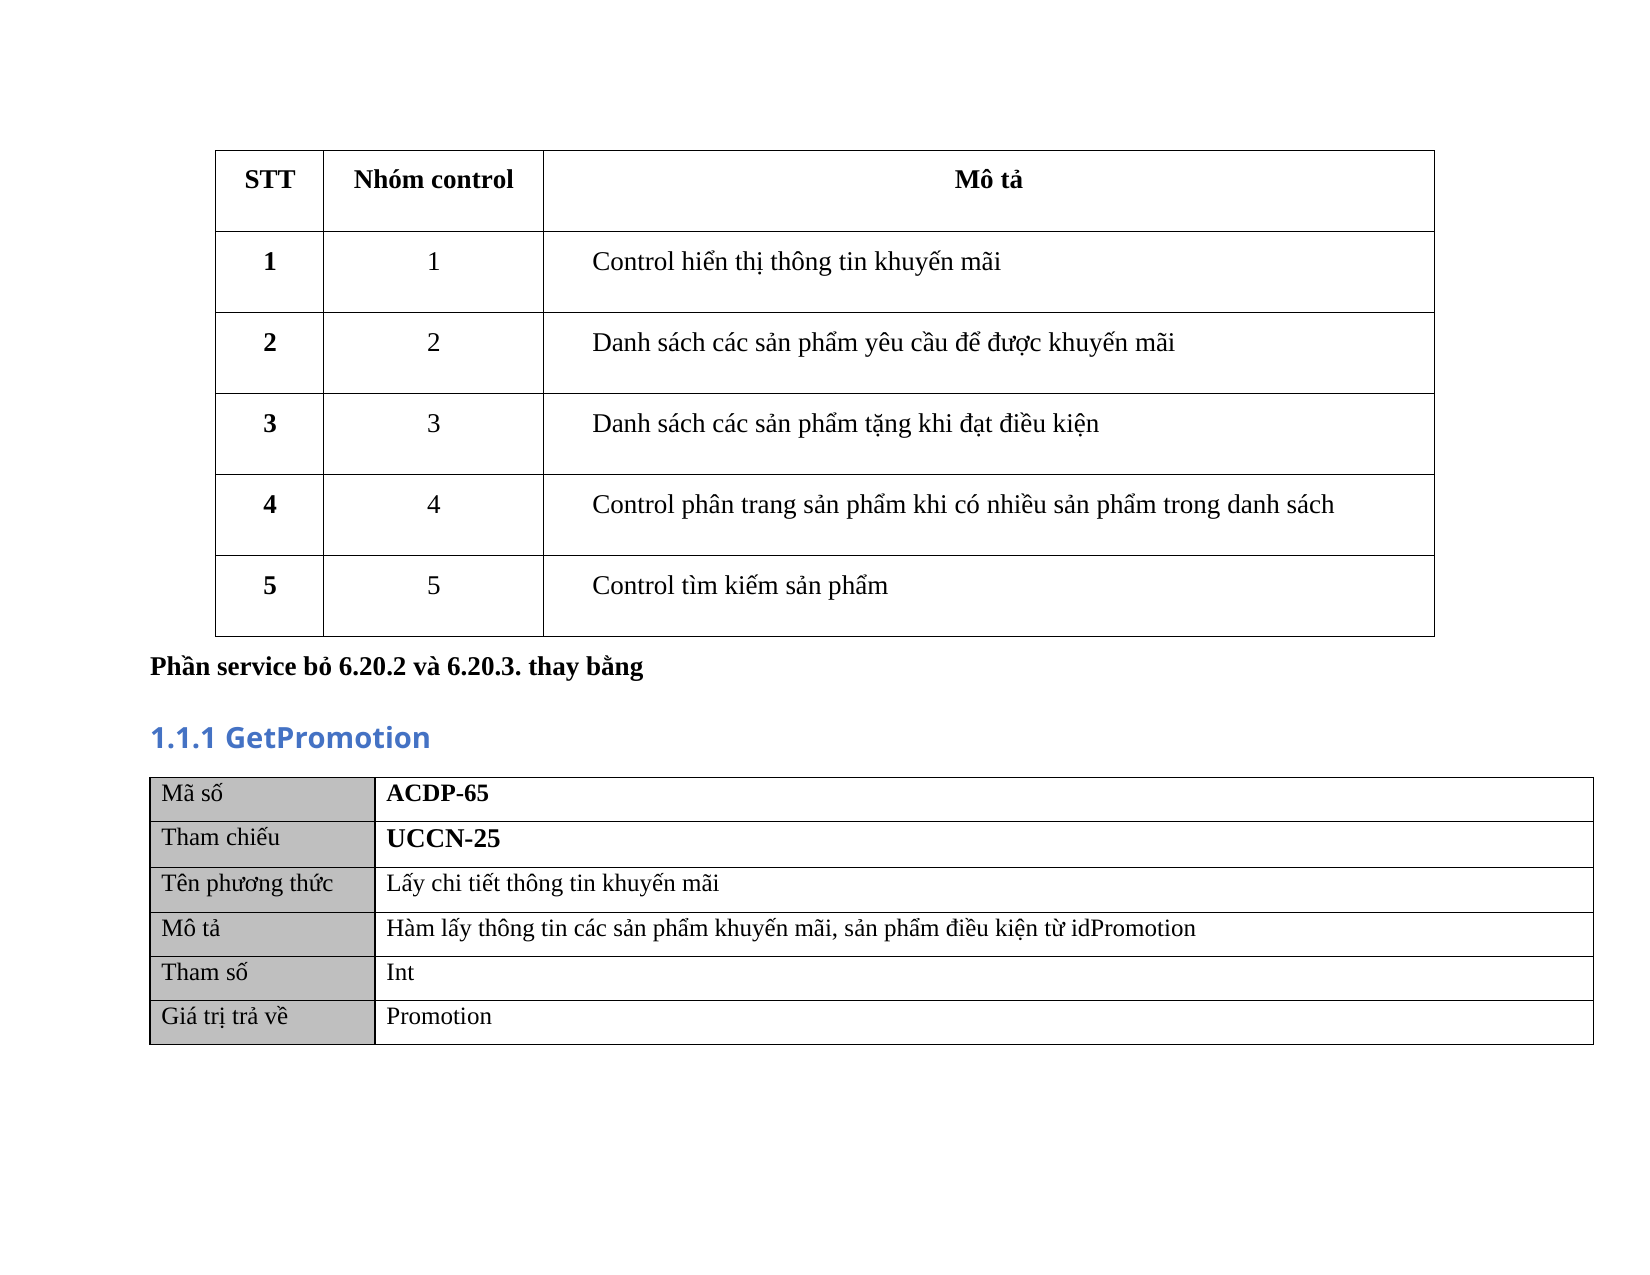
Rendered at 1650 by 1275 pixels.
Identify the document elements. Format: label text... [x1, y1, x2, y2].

table_cell 5 [324, 556, 543, 636]
table_cell Danh sách các sản phẩm yêu cầu để được khuyến mãi [544, 313, 1434, 393]
table_header Mô tả [544, 151, 1434, 231]
table_cell Control tìm kiếm sản phẩm [544, 556, 1434, 636]
table_cell Promotion [376, 1001, 1593, 1044]
table_cell Giá trị trả về [151, 1001, 374, 1044]
table_cell 4 [324, 475, 543, 555]
table_cell Control phân trang sản phẩm khi có nhiều sản phẩm trong danh sách [544, 475, 1434, 555]
table_cell 2 [216, 313, 323, 393]
table_cell Tên phương thức [151, 868, 374, 912]
table_cell 3 [324, 394, 543, 474]
table_cell 2 [324, 313, 543, 393]
table_cell 4 [216, 475, 323, 555]
table_header Mã số [151, 778, 374, 821]
table_header Nhóm control [324, 151, 543, 231]
table_cell 1 [216, 232, 323, 312]
table_cell 3 [216, 394, 323, 474]
table_cell Int [376, 957, 1593, 1000]
table_cell Tham chiếu [151, 822, 374, 867]
table_cell Hàm lấy thông tin các sản phẩm khuyến mãi, sản phẩm điều kiện từ idPromotion [376, 913, 1593, 956]
subtitle GetPromotion [150, 717, 1500, 757]
table_cell Lấy chi tiết thông tin khuyến mãi [376, 868, 1593, 912]
table_cell Mô tả [151, 913, 374, 956]
table_cell Tham số [151, 957, 374, 1000]
table_cell Danh sách các sản phẩm tặng khi đạt điều kiện [544, 394, 1434, 474]
text Phần service bỏ 6.20.2 và 6.20.3. thay bằng [150, 650, 1500, 681]
table_header ACDP-65 [376, 778, 1593, 821]
table_cell Control hiển thị thông tin khuyến mãi [544, 232, 1434, 312]
table_cell 1 [324, 232, 543, 312]
table_header STT [216, 151, 323, 231]
table_cell 5 [216, 556, 323, 636]
table_cell UCCN-25 [376, 822, 1593, 867]
